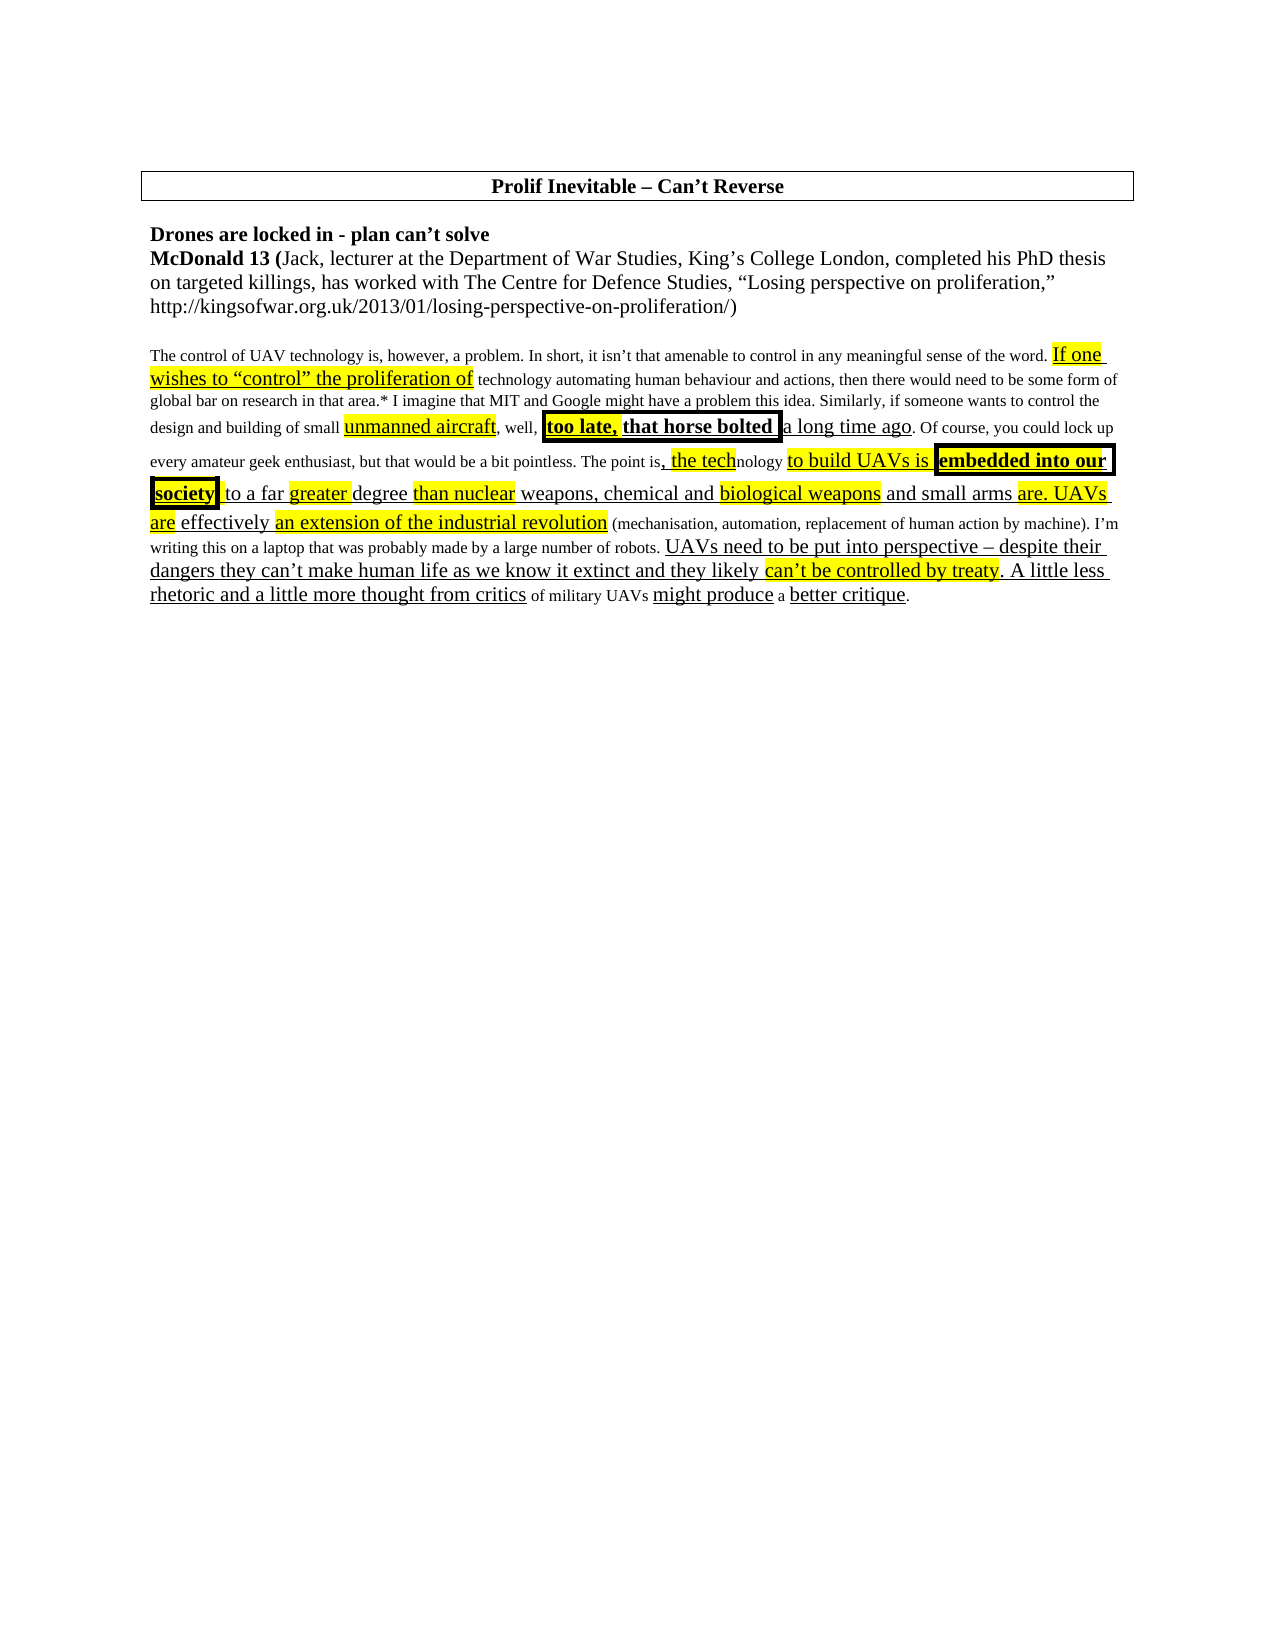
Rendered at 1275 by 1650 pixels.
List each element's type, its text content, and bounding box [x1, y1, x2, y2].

subtitle Prolif Inevitable – Can’t Reverse [142, 172, 1133, 200]
text The control of UAV technology is, however, a problem. In short, it isn’t that amenable to control in any meaningful sense of the word. If one wishes to “control” the proliferation of technology automating human behaviour and actions, then there would need to be some form of global bar on research in that area.* I imagine that MIT and Google might have a problem this idea. Similarly, if someone wants to control the design and building of small unmanned aircraft, well, too late, that horse bolted a long time ago. Of course, you could lock up every amateur geek enthusiast, but that would be a bit pointless. The point is, the technology to build UAVs is embedded into our society to a far greater degree than nuclear weapons, chemical and biological weapons and small arms are. UAVs are effectively an extension of the industrial revolution (mechanisation, automation, replacement of human action by machine). I’m writing this on a laptop that was probably made by a large number of robots. UAVs need to be put into perspective – despite their dangers they can’t make human life as we know it extinct and they likely can’t be controlled by treaty. A little less rhetoric and a little more thought from critics of military UAVs might produce a better critique. [150, 342, 1125, 606]
subtitle Drones are locked in - plan can’t solve [150, 222, 1125, 246]
text McDonald 13 (Jack, lecturer at the Department of War Studies, King’s College London, completed his PhD thesis on targeted killings, has worked with The Centre for Defence Studies, “Losing perspective on proliferation,” http://kingsofwar.org.uk/2013/01/losing-perspective-on-proliferation/) [150, 246, 1125, 318]
